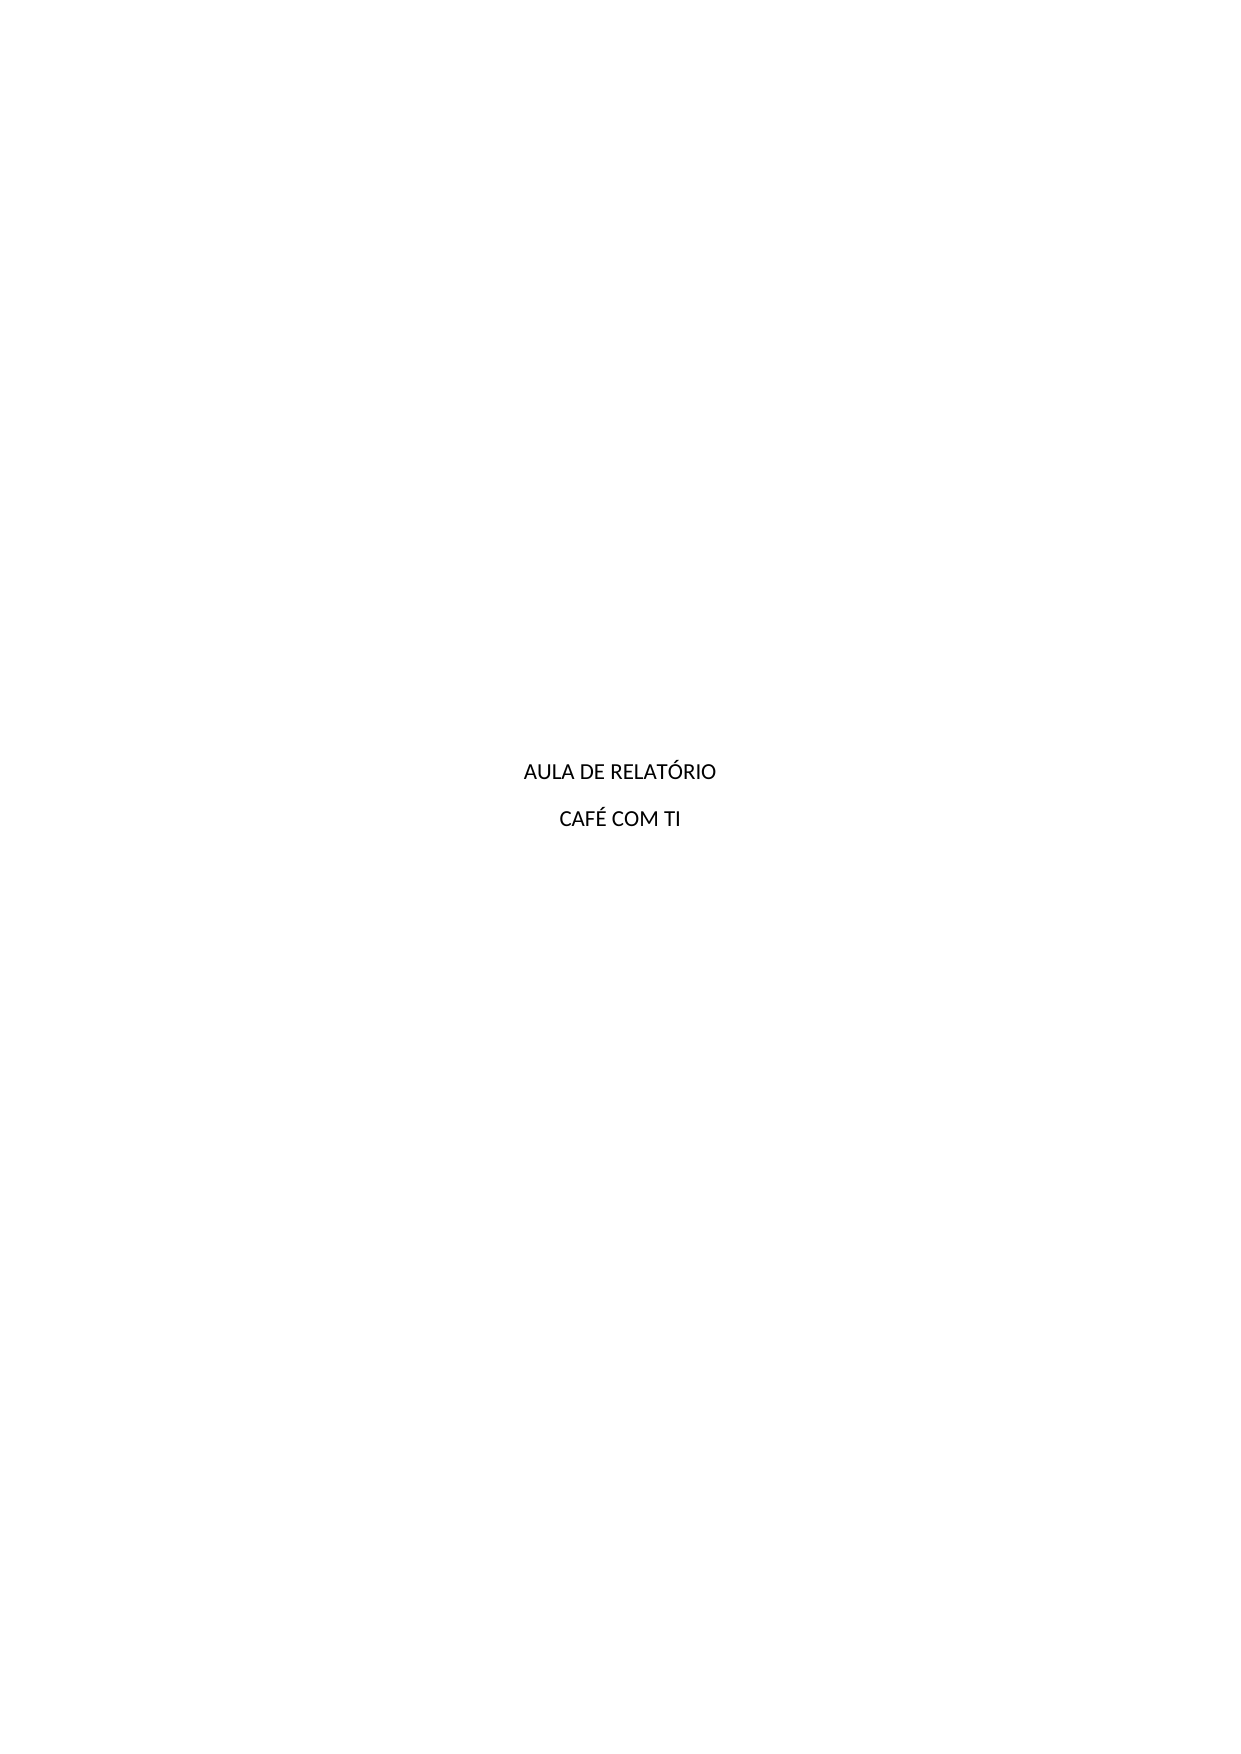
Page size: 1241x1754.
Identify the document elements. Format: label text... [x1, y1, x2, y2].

text CAFÉ COM TI [177, 804, 1063, 832]
text AULA DE RELATÓRIO [177, 757, 1063, 785]
